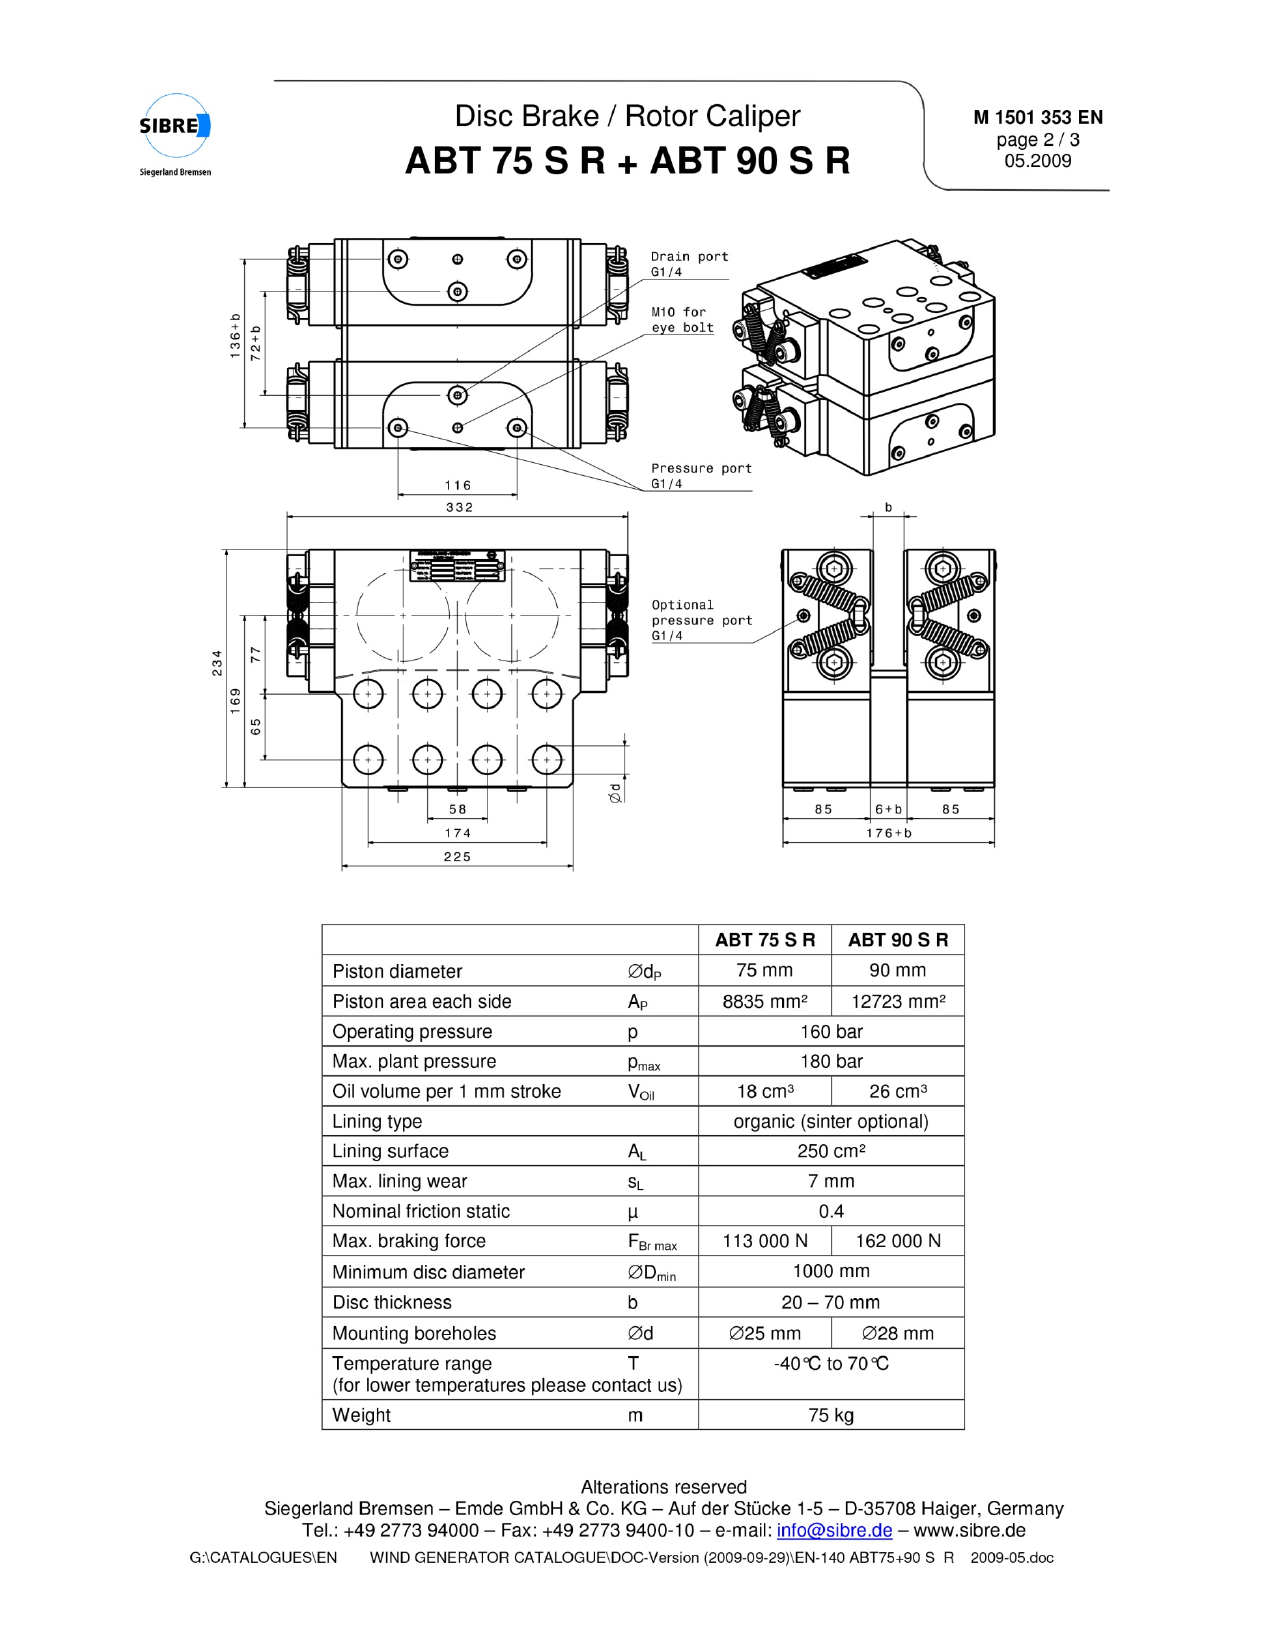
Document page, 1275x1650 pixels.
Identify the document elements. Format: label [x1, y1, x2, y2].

picture [93, 56, 1175, 1594]
